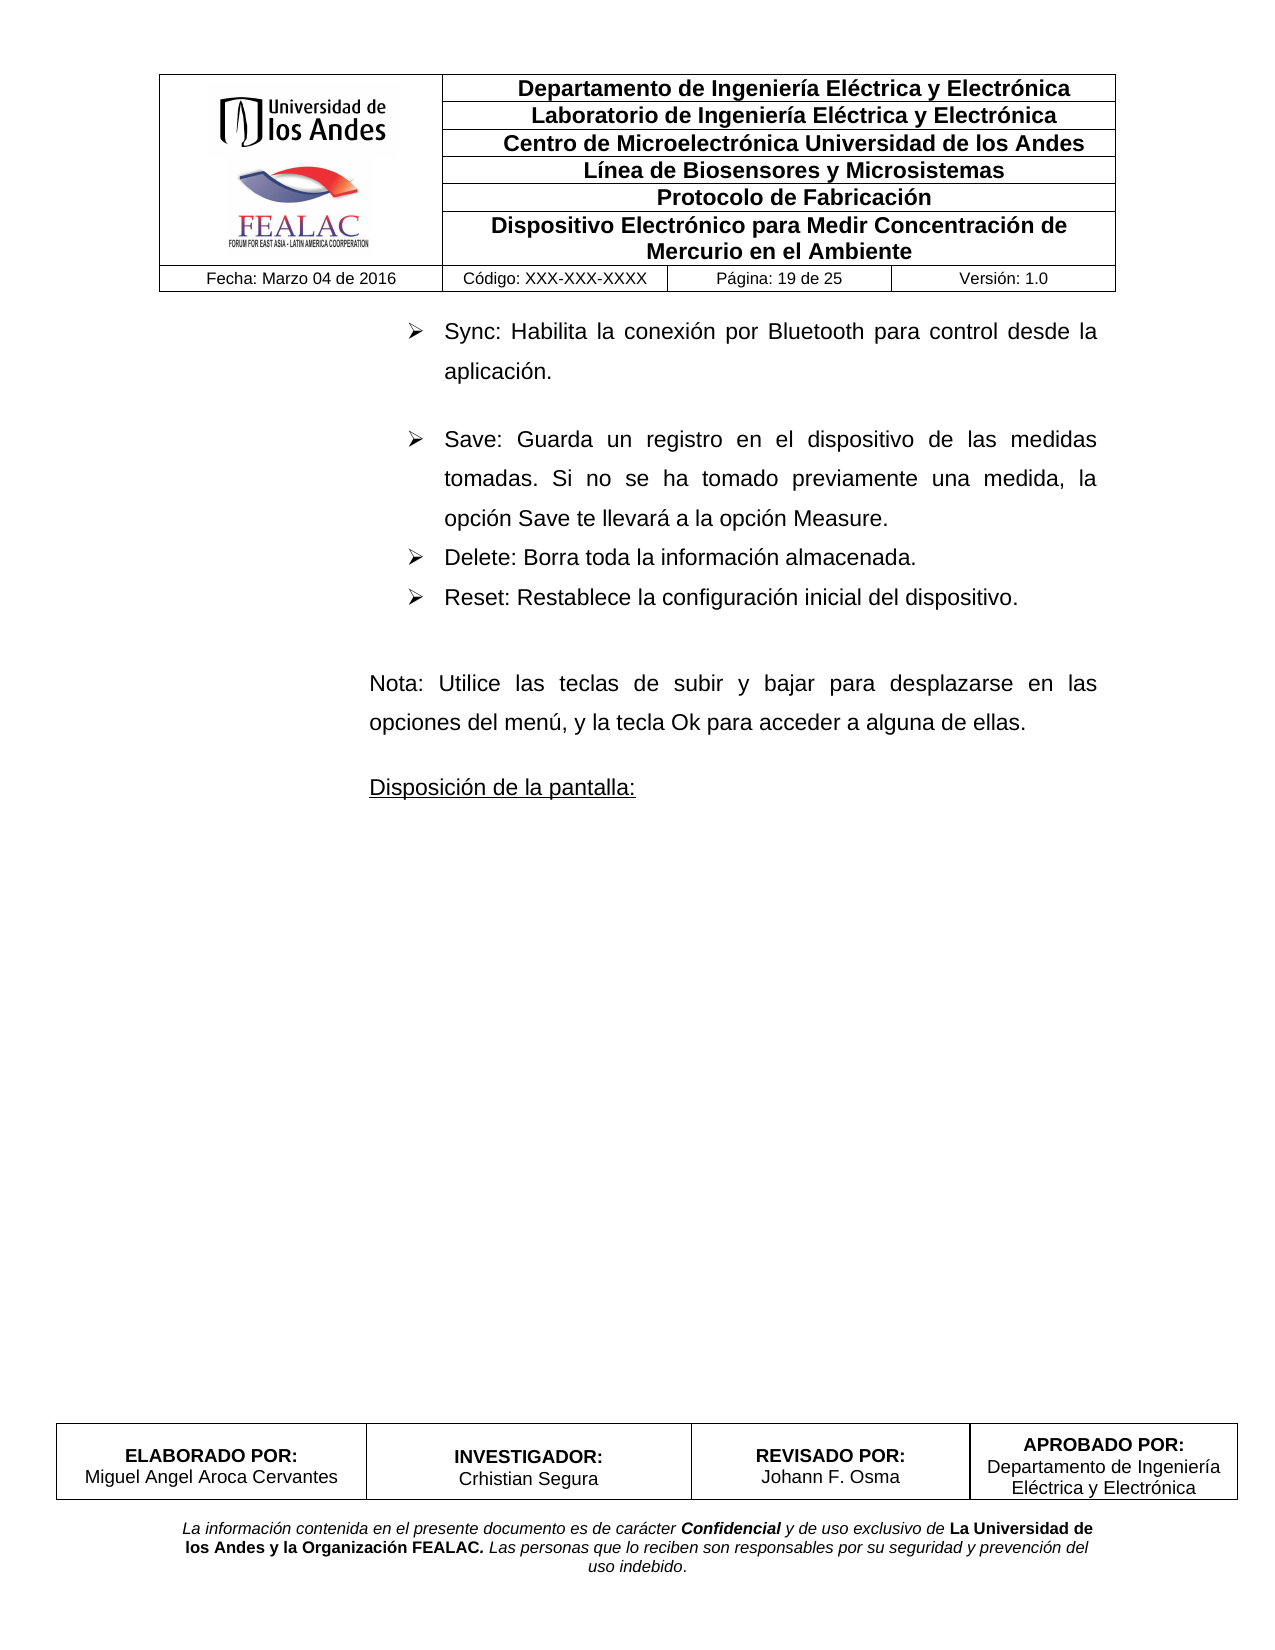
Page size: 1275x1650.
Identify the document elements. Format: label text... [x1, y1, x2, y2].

text Nota: Utilice las teclas de subir y bajar para desplazarse en las opciones del menú, y la tecla Ok para acceder a alguna de ellas. [369, 670, 1098, 736]
list Reset: Restablece la configuración inicial del dispositivo. [407, 584, 1098, 610]
list Disposición de la pantalla: [369, 774, 1098, 800]
list Save: Guarda un registro en el dispositivo de las medidas tomadas. Si no se ha tomado previamente una medida, la opción Save te llevará a la opción Measure. [407, 426, 1098, 531]
list Delete: Borra toda la información almacenada. [407, 544, 1098, 571]
list Sync: Habilita la conexión por Bluetooth para control desde la aplicación. [407, 318, 1098, 384]
picture [206, 83, 399, 256]
